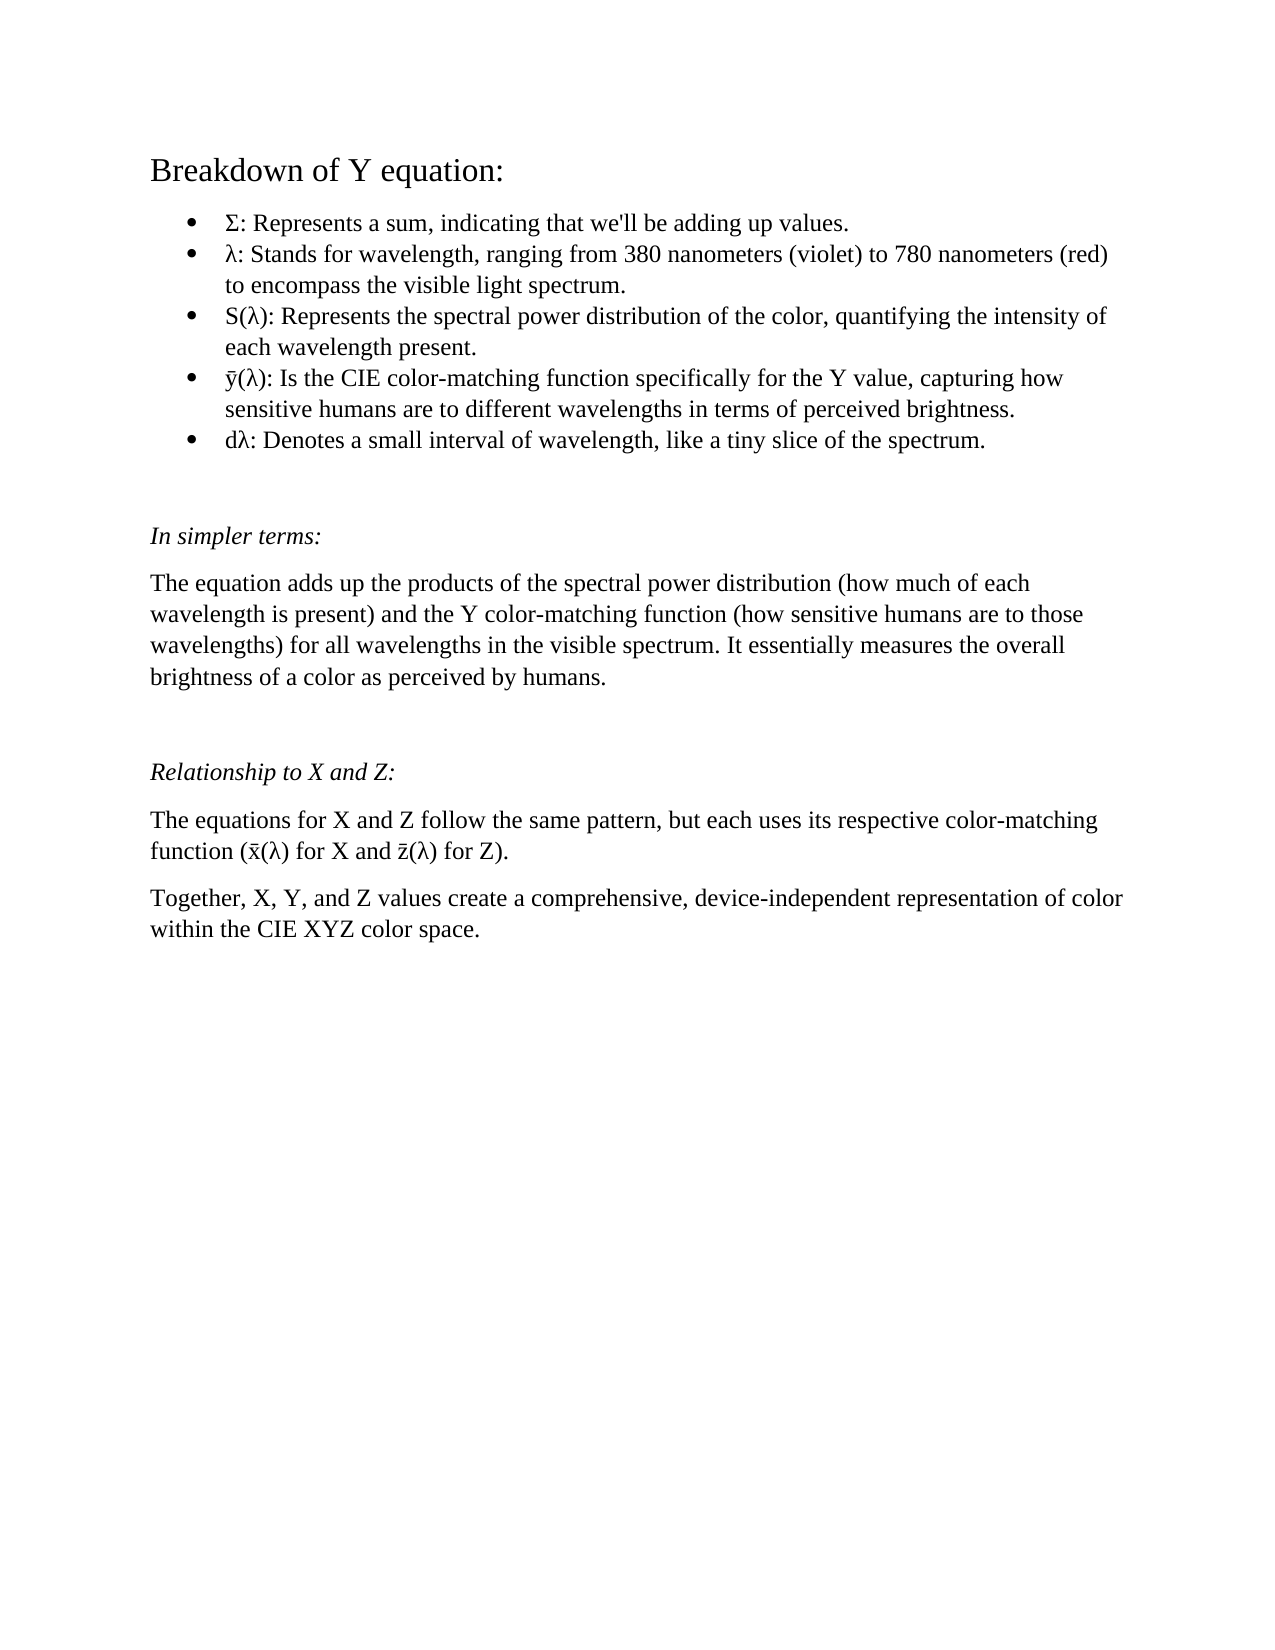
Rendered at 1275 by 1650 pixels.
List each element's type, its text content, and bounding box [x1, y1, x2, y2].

list dλ: Denotes a small interval of wavelength, like a tiny slice of the spectrum. [187, 425, 1125, 454]
text In simpler terms: [150, 521, 1125, 549]
list S(λ): Represents the spectral power distribution of the color, quantifying the intensity of each wavelength present. [187, 301, 1125, 361]
text Breakdown of Y equation: [150, 150, 1125, 188]
list λ: Stands for wavelength, ranging from 380 nanometers (violet) to 780 nanometers (red) to encompass the visible light spectrum. [187, 239, 1125, 299]
list Σ: Represents a sum, indicating that we'll be adding up values. [187, 208, 1125, 237]
text Together, X, Y, and Z values create a comprehensive, device-independent representation of color within the CIE XYZ color space. [150, 883, 1125, 943]
text Relationship to X and Z: [150, 757, 1125, 786]
text The equations for X and Z follow the same pattern, but each uses its respective color-matching function (x̄(λ) for X and z̄(λ) for Z). [150, 805, 1125, 864]
list ȳ(λ): Is the CIE color-matching function specifically for the Y value, capturing how sensitive humans are to different wavelengths in terms of perceived brightness. [187, 363, 1125, 423]
text The equation adds up the products of the spectral power distribution (how much of each wavelength is present) and the Y color-matching function (how sensitive humans are to those wavelengths) for all wavelengths in the visible spectrum. It essentially measures the overall brightness of a color as perceived by humans. [150, 568, 1125, 690]
